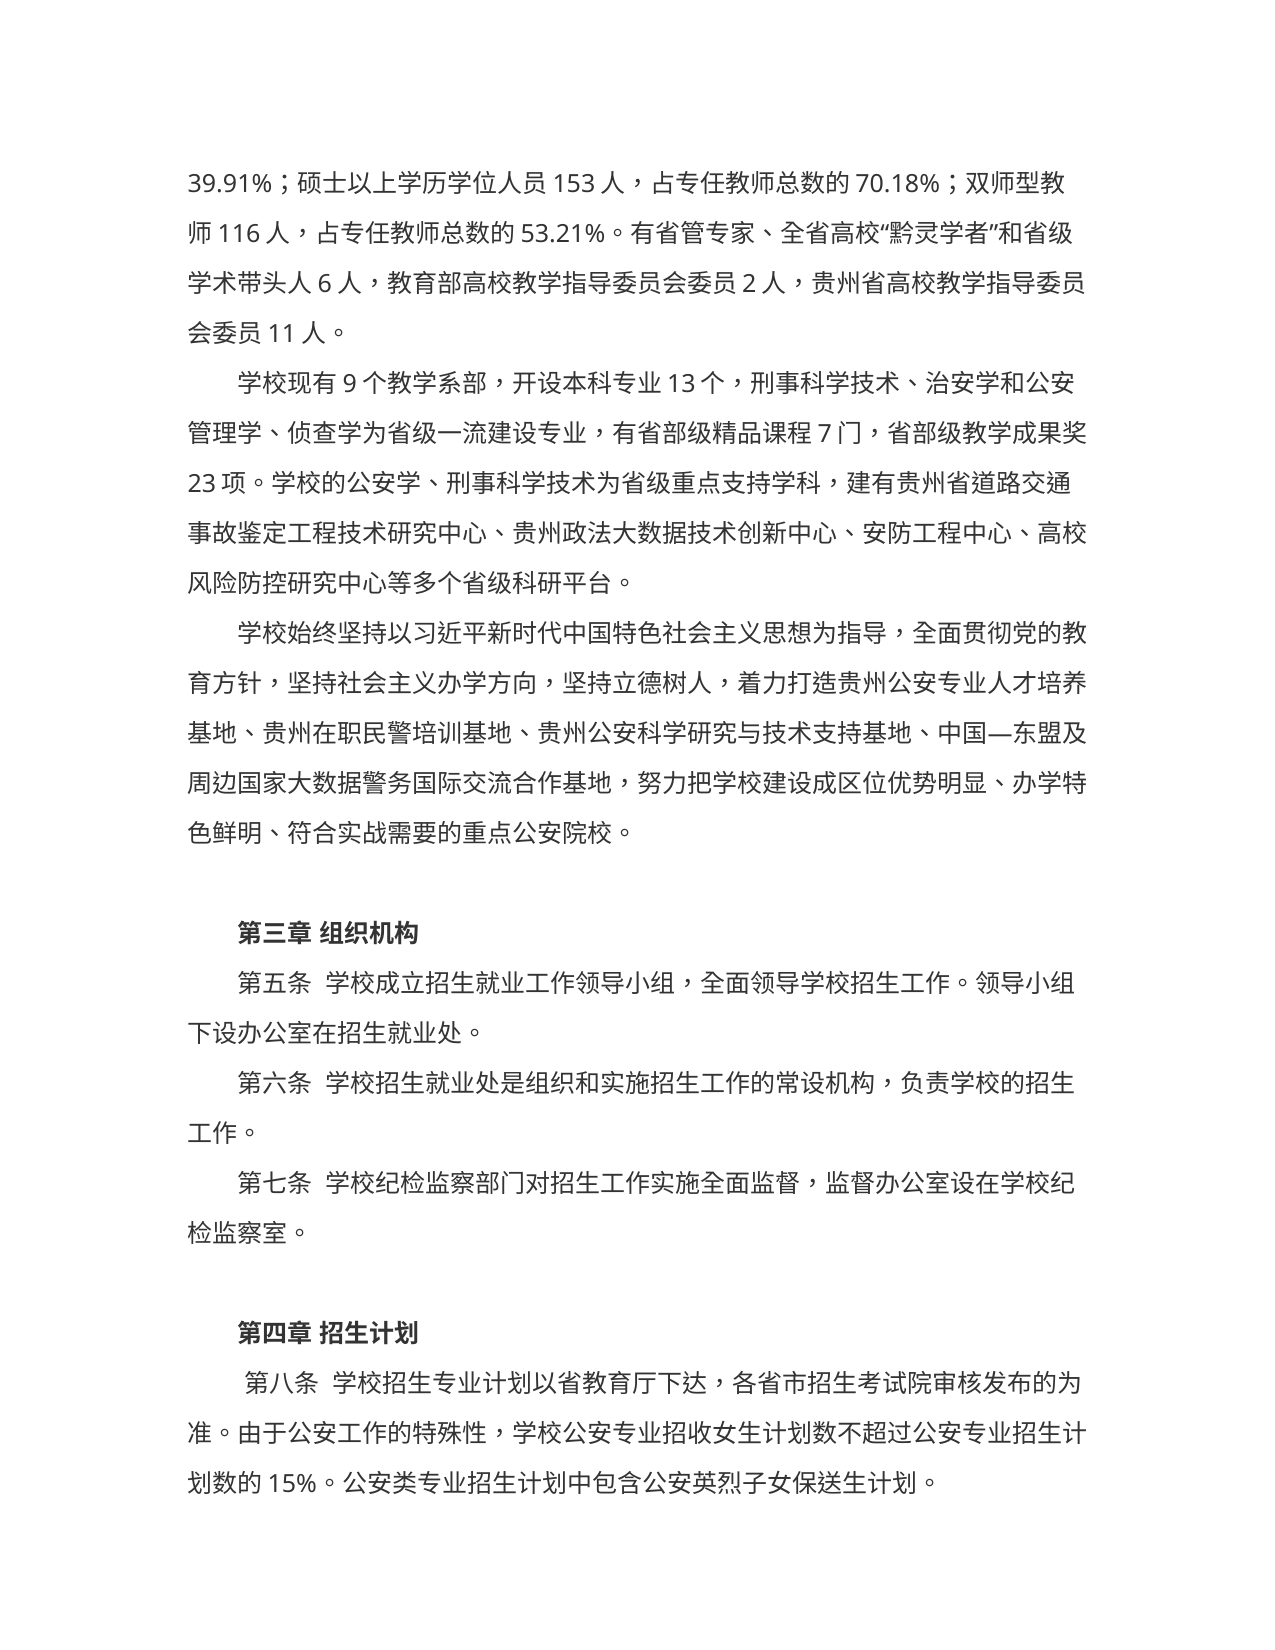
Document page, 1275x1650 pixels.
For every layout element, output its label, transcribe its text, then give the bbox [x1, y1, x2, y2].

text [187, 150, 1087, 350]
text 学校始终坚持以习近平新时代中国特色社会主义思想为指导，全面贯彻党的教育方针，坚持社会主义办学方向，坚持立德树人，着力打造贵州公安专业人才培养基地、贵州在职民警培训基地、贵州公安科学研究与技术支持基地、中国—东盟及周边国家大数据警务国际交流合作基地，努力把学校建设成区位优势明显、办学特色鲜明、符合实战需要的重点公安院校。 [187, 600, 1087, 850]
text 第八条 学校招生专业计划以省教育厅下达，各省市招生考试院审核发布的为准。由于公安工作的特殊性，学校公安专业招收女生计划数不超过公安专业招生计划数的15%。公安类专业招生计划中包含公安英烈子女保送生计划。 [187, 1350, 1087, 1500]
text 第七条 学校纪检监察部门对招生工作实施全面监督，监督办公室设在学校纪检监察室。 [187, 1150, 1087, 1250]
text 第五条 学校成立招生就业工作领导小组，全面领导学校招生工作。领导小组下设办公室在招生就业处。 [187, 950, 1087, 1050]
text 第三章 组织机构 [187, 900, 1087, 950]
text 第六条 学校招生就业处是组织和实施招生工作的常设机构，负责学校的招生工作。 [187, 1050, 1087, 1150]
text 第四章 招生计划 [187, 1300, 1087, 1350]
text 学校现有9个教学系部，开设本科专业13个，刑事科学技术、治安学和公安管理学、侦查学为省级一流建设专业，有省部级精品课程7门，省部级教学成果奖23项。学校的公安学、刑事科学技术为省级重点支持学科，建有贵州省道路交通事故鉴定工程技术研究中心、贵州政法大数据技术创新中心、安防工程中心、高校风险防控研究中心等多个省级科研平台。 [187, 350, 1087, 600]
